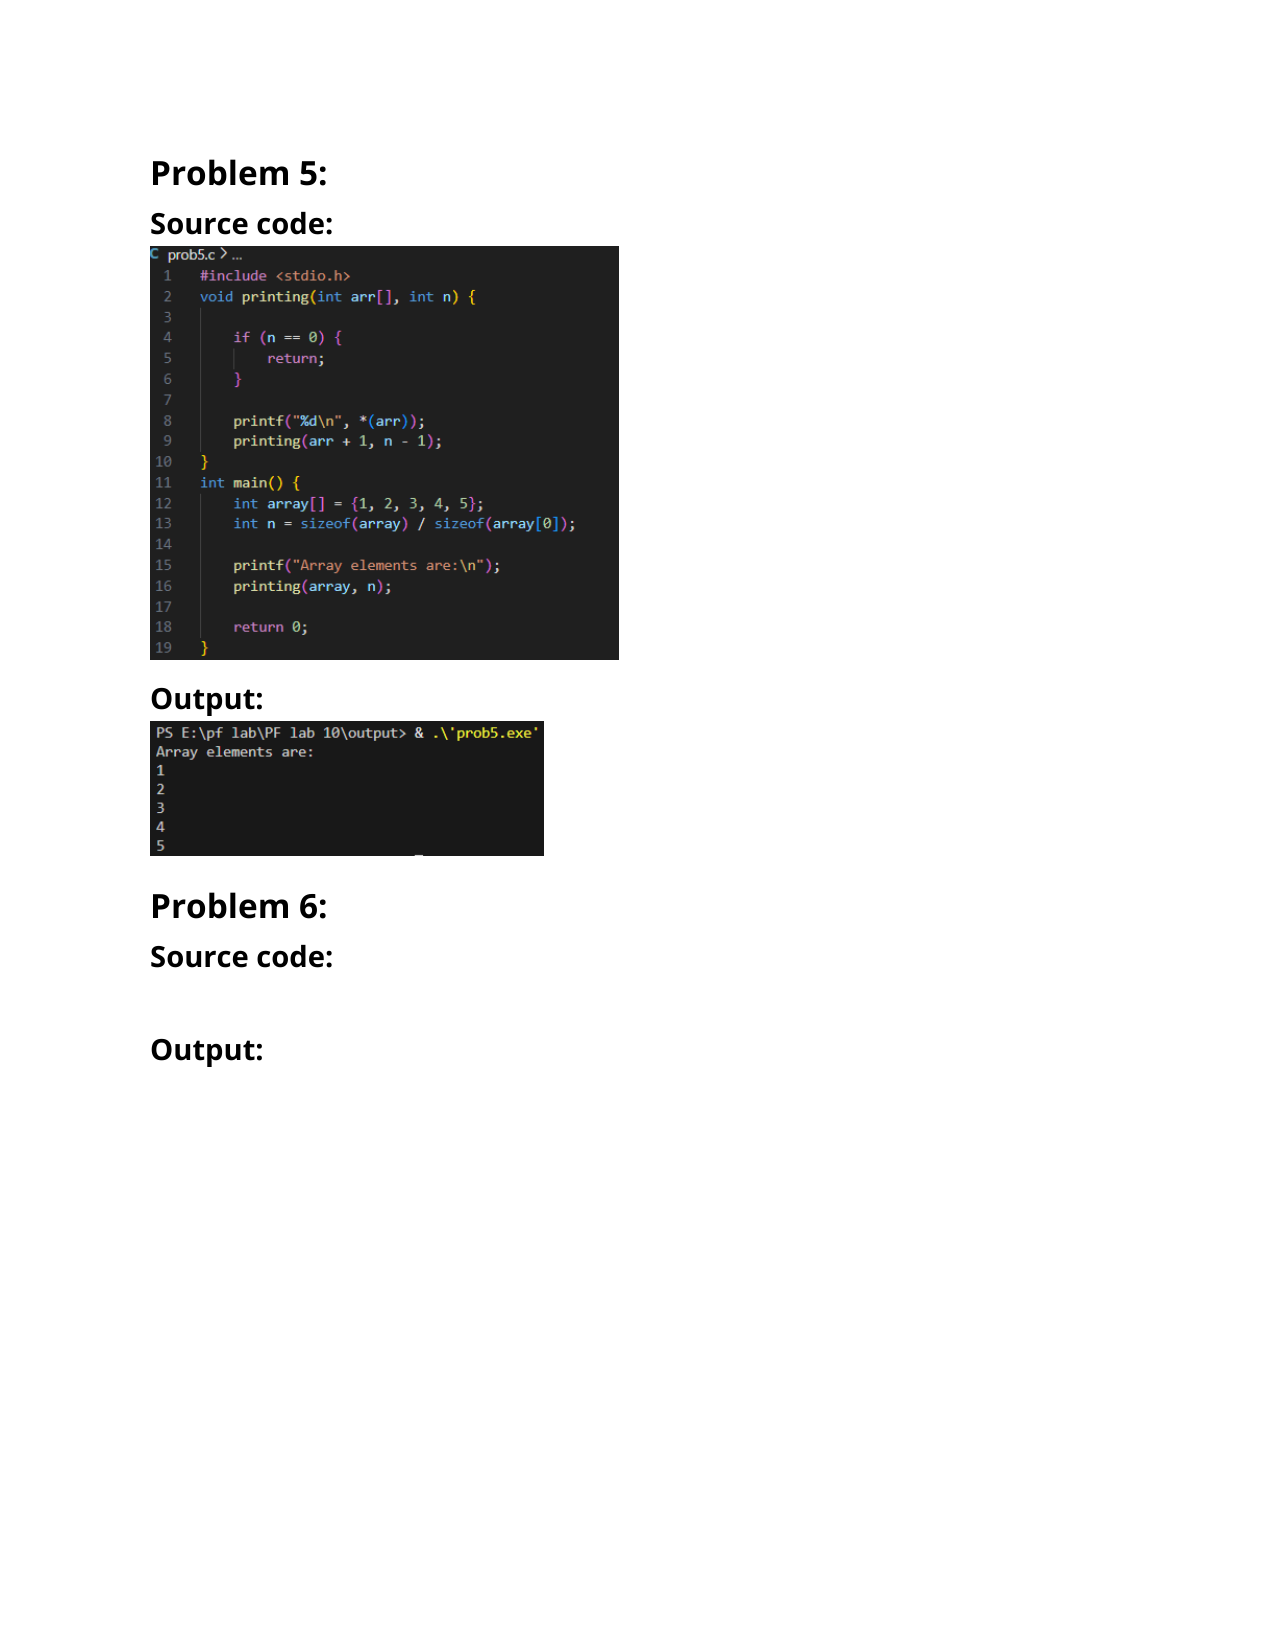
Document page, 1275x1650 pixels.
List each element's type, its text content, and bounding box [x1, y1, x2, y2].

picture [150, 246, 619, 660]
subtitle Source code: [150, 936, 1125, 976]
subtitle Source code: [150, 203, 1125, 243]
picture [150, 721, 544, 856]
subtitle Output: [150, 678, 1125, 718]
subtitle Output: [150, 1029, 1125, 1069]
subtitle Problem 5: [150, 150, 1125, 195]
subtitle Problem 6: [150, 883, 1125, 928]
